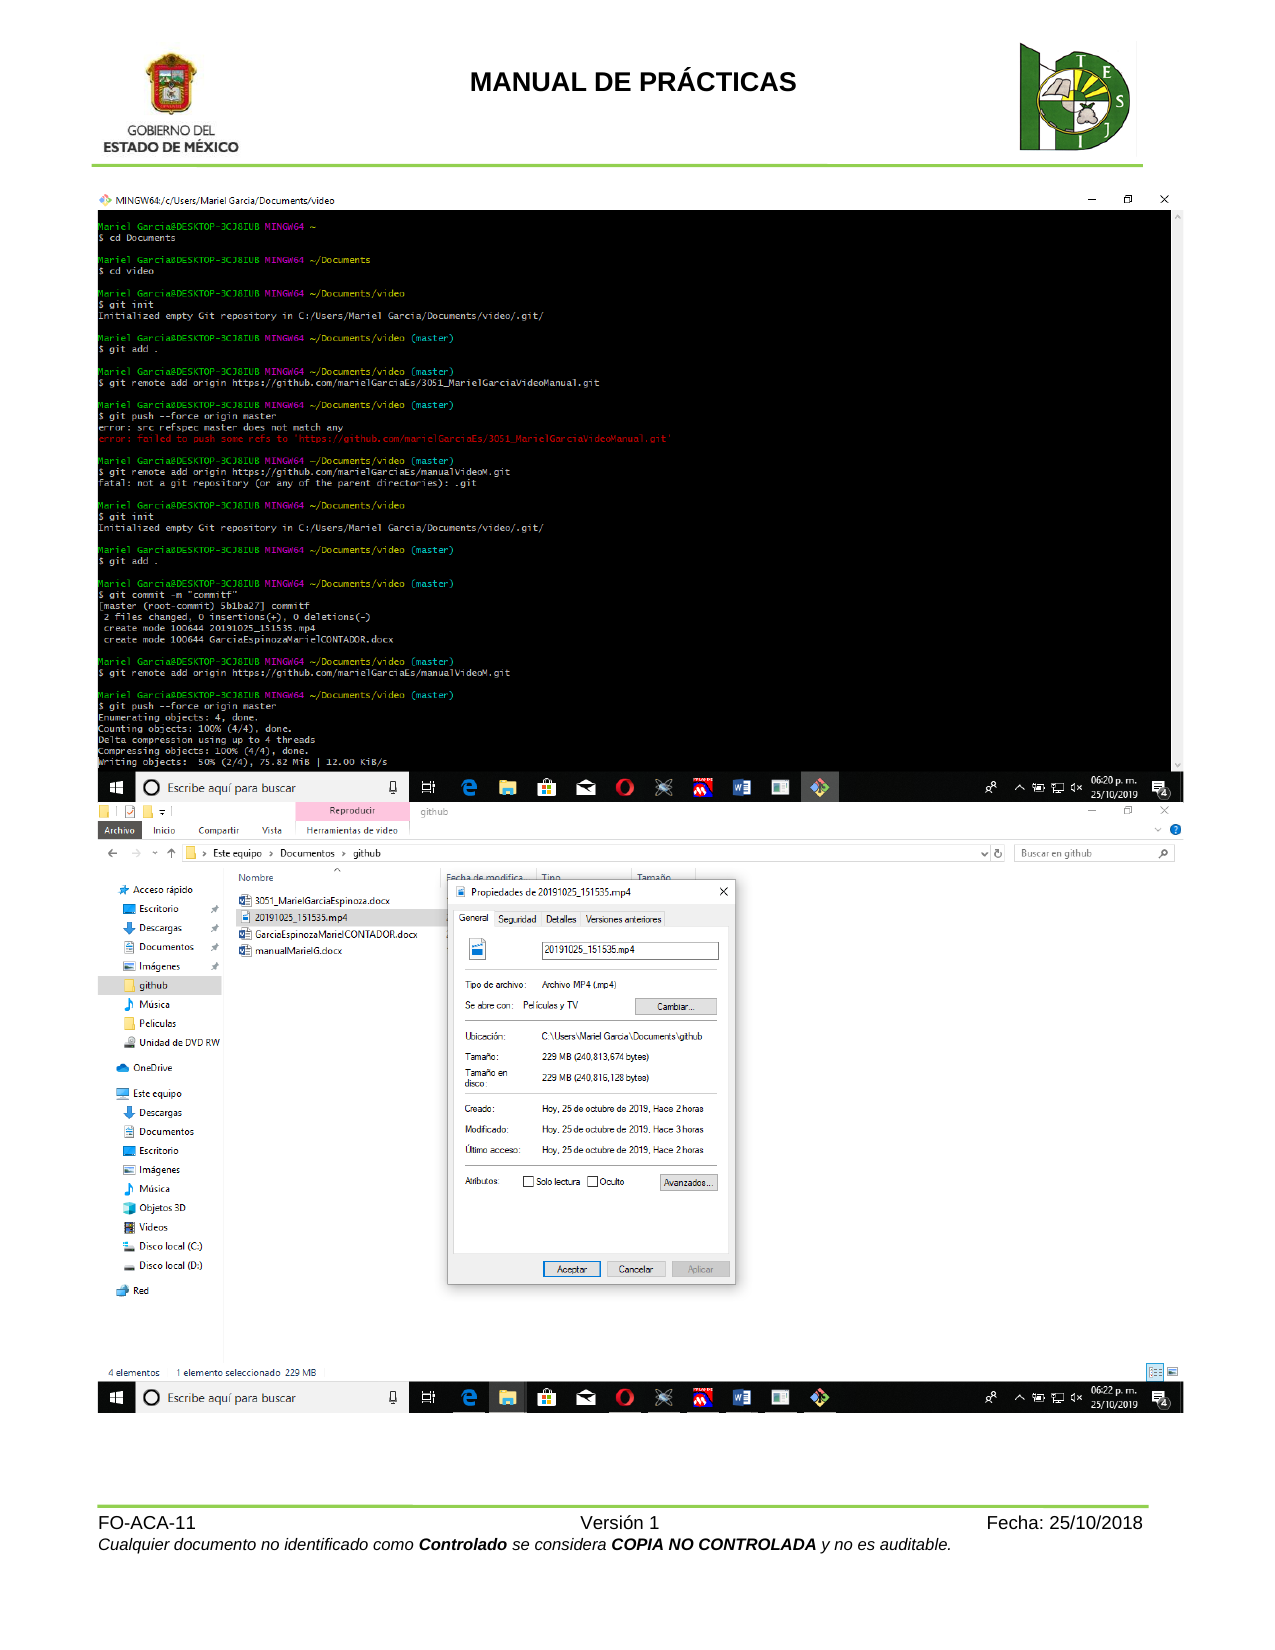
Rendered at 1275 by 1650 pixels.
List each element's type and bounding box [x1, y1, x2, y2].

picture [95, 42, 241, 161]
picture [97, 192, 1184, 1413]
picture [1018, 41, 1137, 157]
